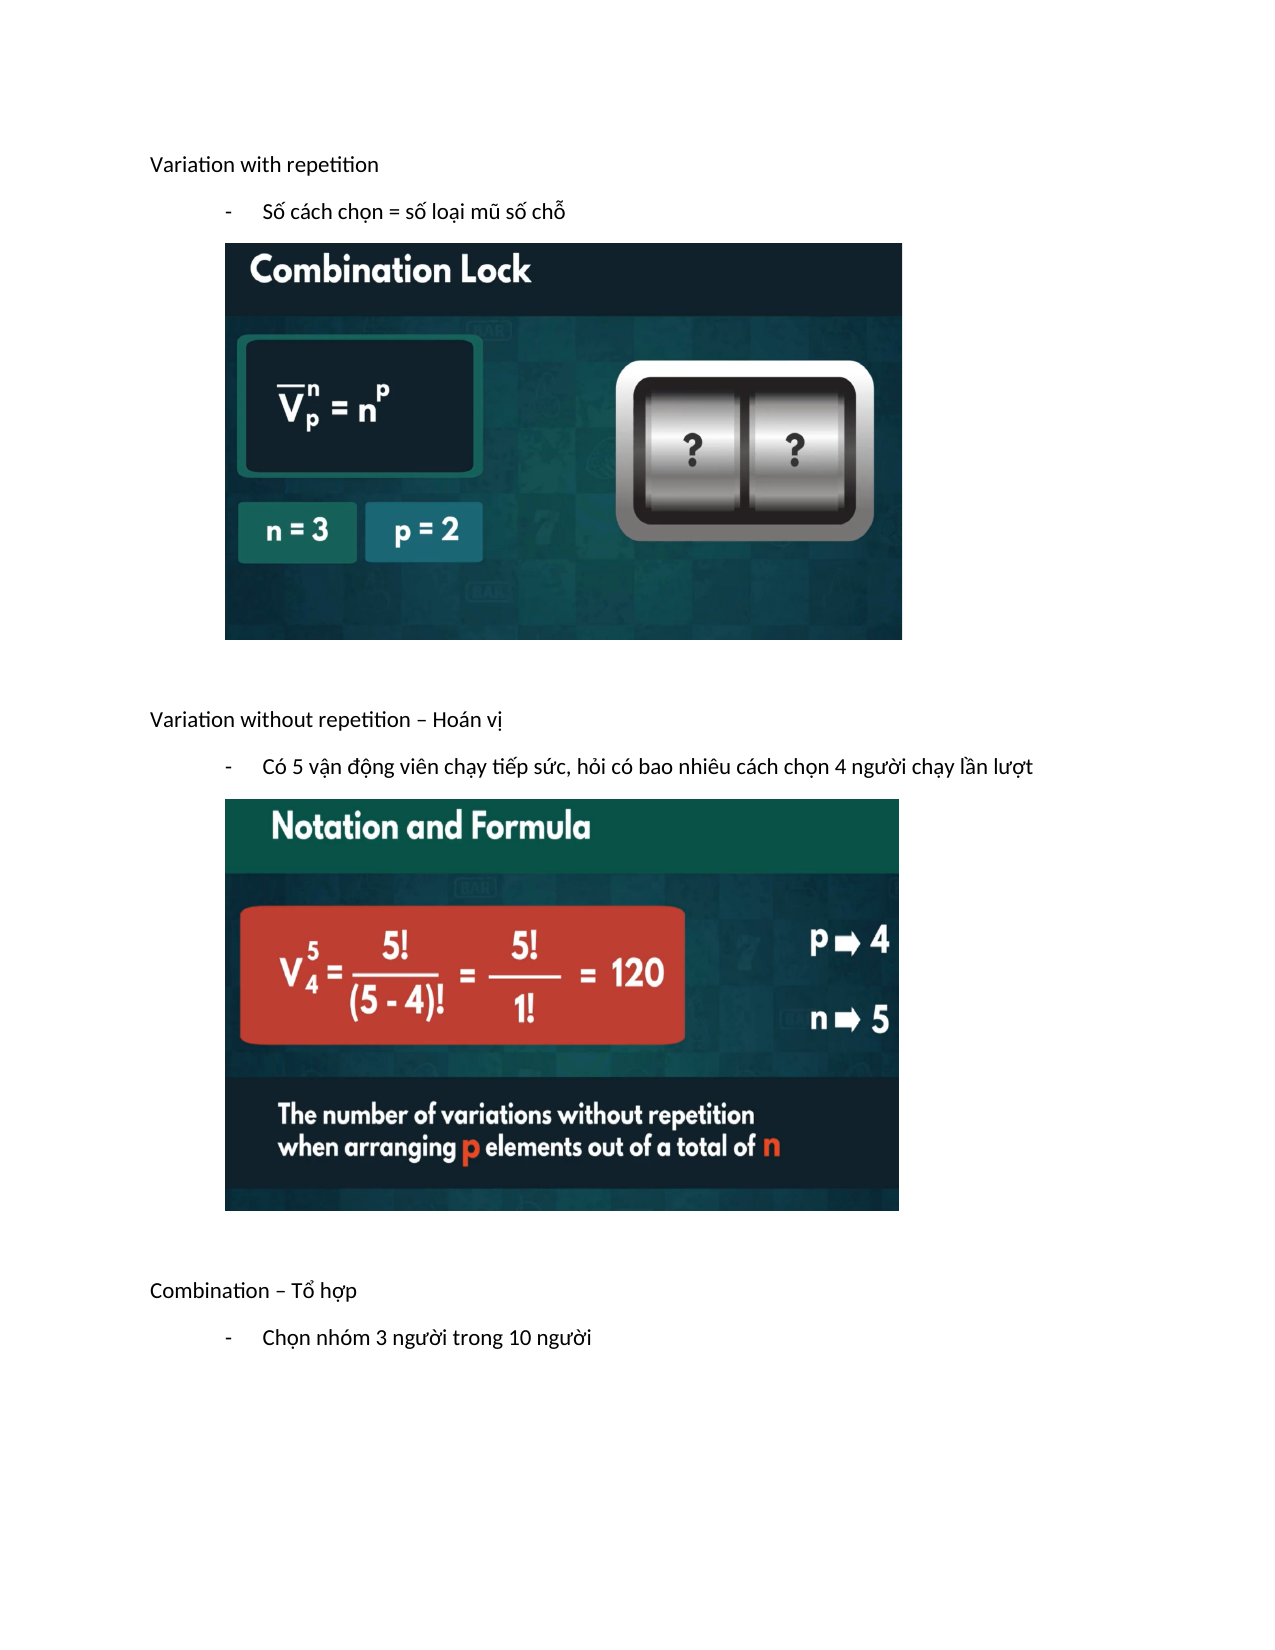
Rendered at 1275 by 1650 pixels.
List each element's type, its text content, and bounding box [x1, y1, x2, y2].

picture [225, 799, 899, 1211]
list Số cách chọn = số loại mũ số chỗ [225, 197, 1125, 225]
picture [225, 243, 903, 640]
text Combination – Tổ hợp [150, 1276, 1125, 1304]
list Có 5 vận động viên chạy tiếp sức, hỏi có bao nhiêu cách chọn 4 người chạy lần lượt [225, 752, 1125, 780]
text Variation without repetition – Hoán vị [150, 705, 1125, 733]
text Variation with repetition [150, 150, 1125, 178]
list Chọn nhóm 3 người trong 10 người [225, 1323, 1125, 1351]
